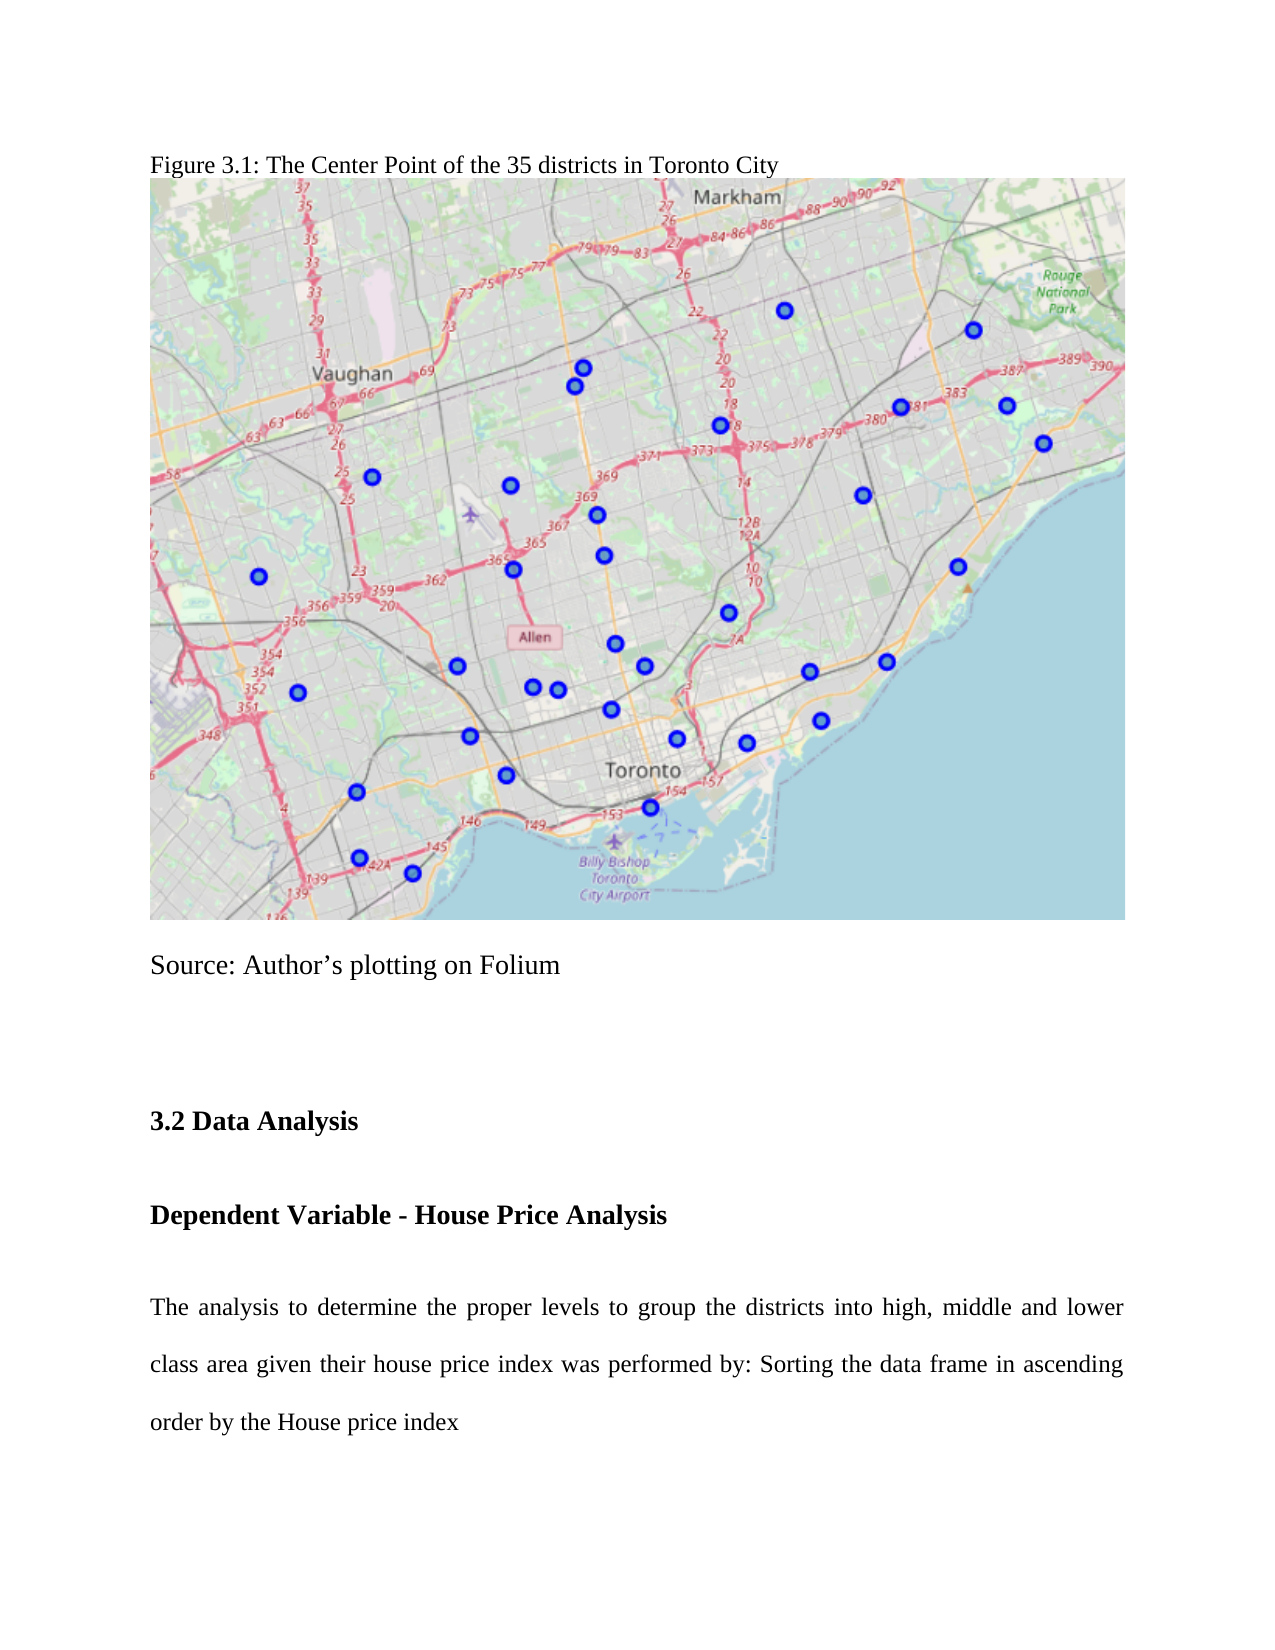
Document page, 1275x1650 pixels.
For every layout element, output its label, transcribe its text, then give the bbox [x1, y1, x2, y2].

text Dependent Variable - House Price Analysis [150, 1198, 1125, 1230]
text The analysis to determine the proper levels to group the districts into high, middle and lower class area given their house price index was performed by: Sorting the data frame in ascending order by the House price index [150, 1292, 1125, 1436]
text 3.2 Data Analysis [150, 1104, 1125, 1136]
text Figure 3.1: The Center Point of the 35 districts in Toronto City [150, 150, 1125, 178]
text Source: Author’s plotting on Folium [150, 948, 1125, 981]
picture [150, 178, 1125, 920]
